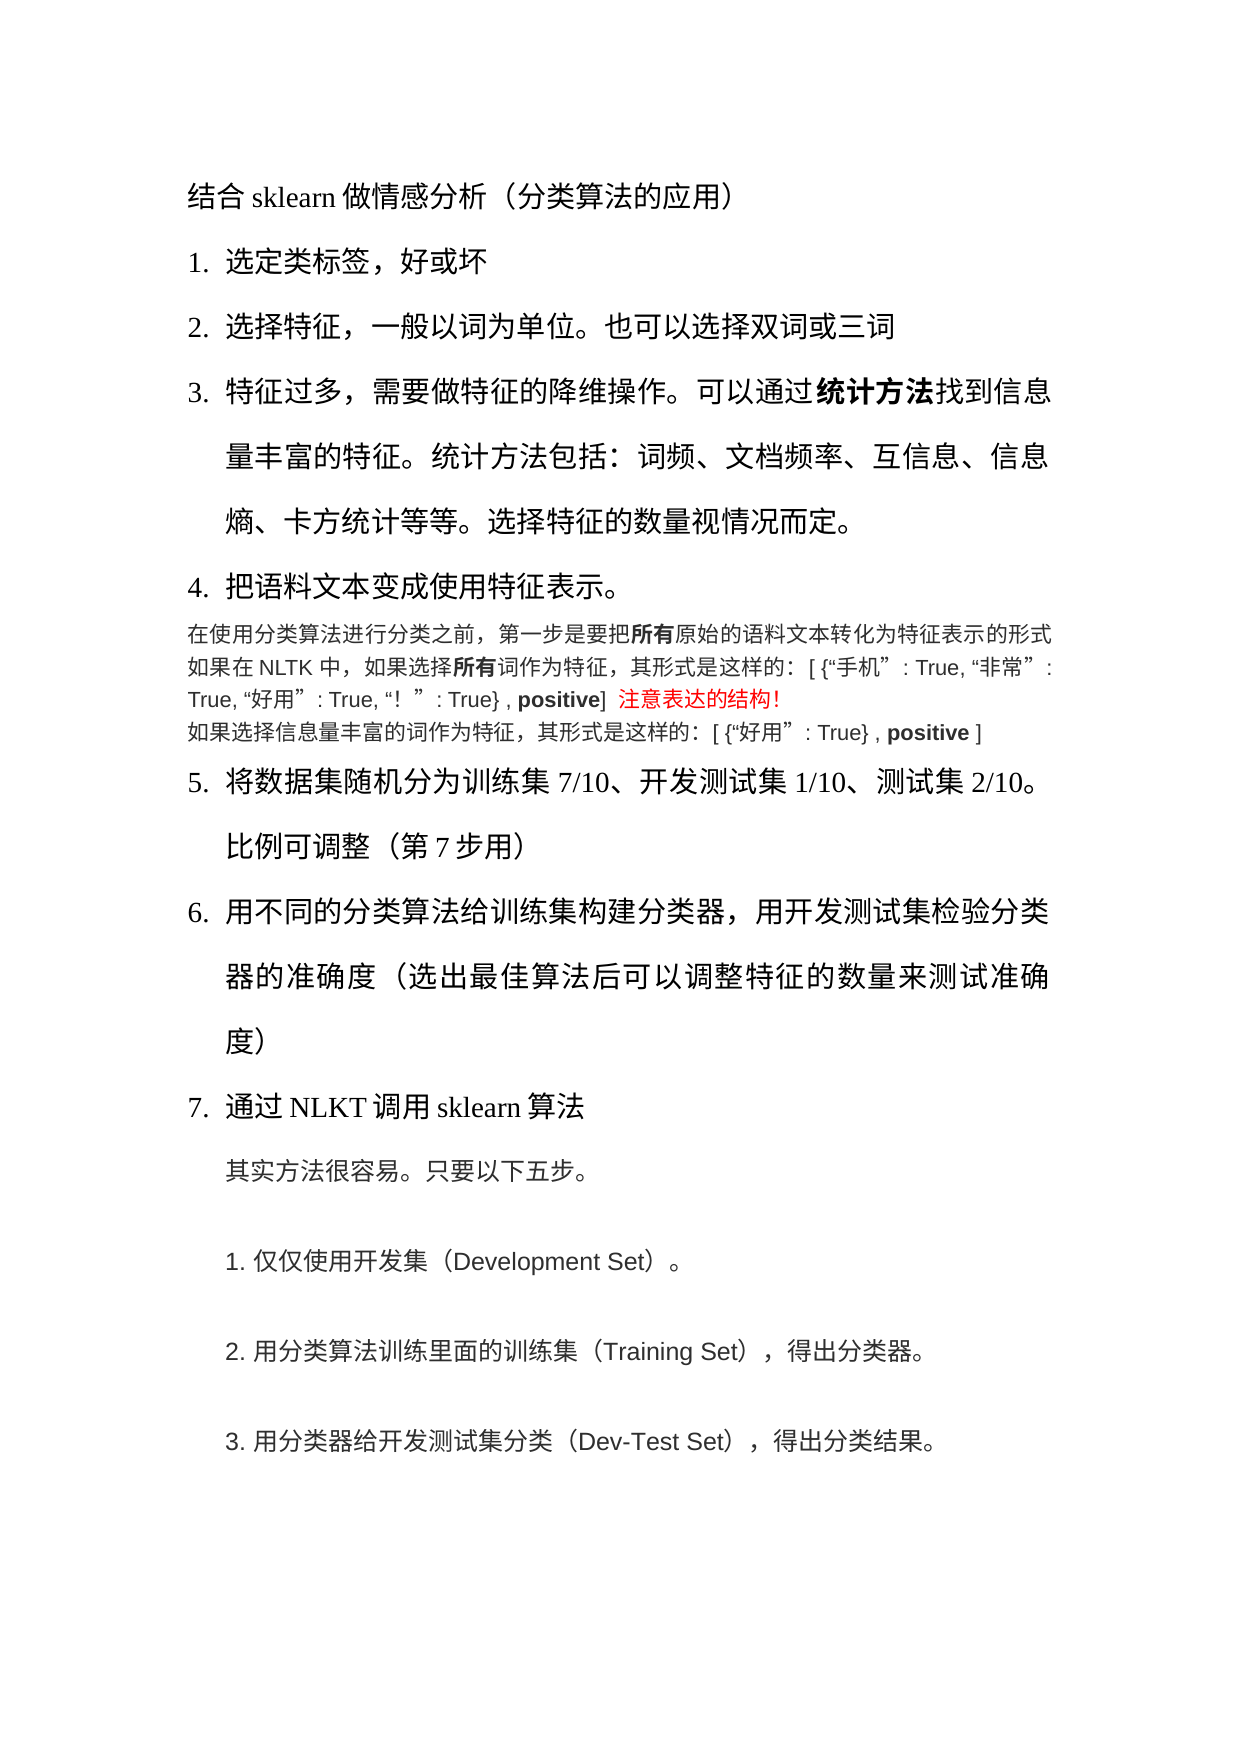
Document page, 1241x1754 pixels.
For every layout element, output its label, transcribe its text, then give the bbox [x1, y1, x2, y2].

list 将数据集随机分为训练集7/10、开发测试集1/10、测试集2/10。比例可调整（第7步用） [187, 747, 1053, 877]
text 3. 用分类器给开发测试集分类（Dev-Test Set），得出分类结果。 [225, 1407, 1053, 1472]
text 结合sklearn做情感分析（分类算法的应用） [187, 162, 1053, 227]
list 通过NLKT调用sklearn算法 [187, 1072, 1053, 1137]
list 特征过多，需要做特征的降维操作。可以通过统计方法找到信息量丰富的特征。统计方法包括：词频、文档频率、互信息、信息熵、卡方统计等等。选择特征的数量视情况而定。 [187, 357, 1053, 552]
list 用不同的分类算法给训练集构建分类器，用开发测试集检验分类器的准确度（选出最佳算法后可以调整特征的数量来测试准确度） [187, 877, 1053, 1072]
list 选择特征，一般以词为单位。也可以选择双词或三词 [187, 292, 1053, 357]
text 其实方法很容易。只要以下五步。 [225, 1137, 1053, 1202]
text 2. 用分类算法训练里面的训练集（Training Set），得出分类器。 [225, 1317, 1053, 1382]
text 在使用分类算法进行分类之前，第一步是要把所有原始的语料文本转化为特征表示的形式。如果在NLTK 中，如果选择所有词作为特征，其形式是这样的：[ {“手机”: True, “非常”: True, “好用”: True, “！”: True} , positive] 注意表达的结构！ [187, 617, 1053, 714]
list 选定类标签，好或坏 [187, 227, 1053, 292]
text 如果选择信息量丰富的词作为特征，其形式是这样的：[ {“好用”: True} , positive ] [187, 714, 1053, 747]
list 把语料文本变成使用特征表示。 [187, 552, 1053, 617]
text 1. 仅仅使用开发集（Development Set）。 [225, 1227, 1053, 1292]
